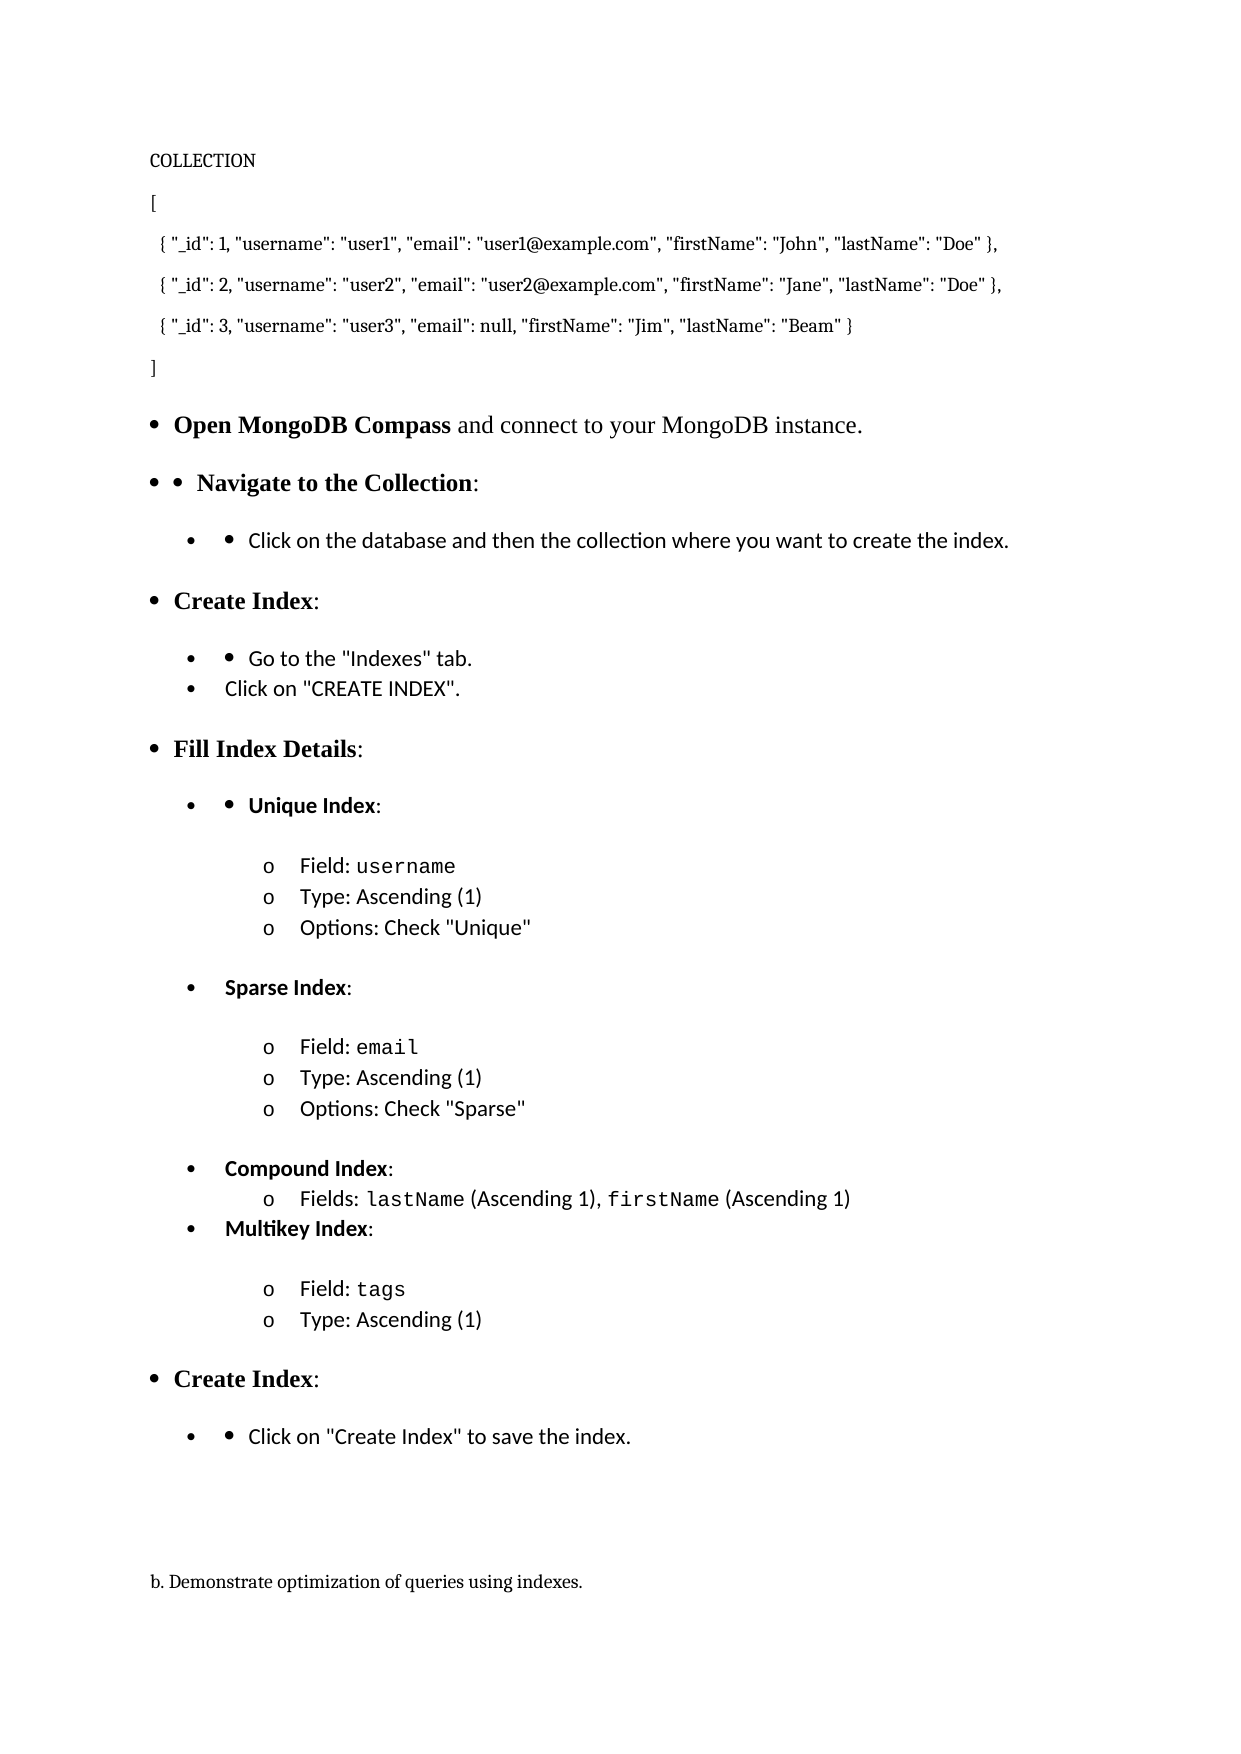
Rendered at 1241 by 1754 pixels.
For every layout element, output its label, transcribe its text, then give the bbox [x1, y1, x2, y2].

text · Create Index: [150, 1364, 1090, 1393]
list Field: username [262, 852, 1090, 880]
text [ [150, 191, 1090, 214]
list Field: email [262, 1032, 1090, 1061]
text · · Navigate to the Collection: [150, 468, 1090, 497]
list Multikey Index: [187, 1214, 1090, 1243]
list Type: Ascending (1) [262, 1305, 1090, 1333]
list Fields: lastName (Ascending 1), firstName (Ascending 1) [262, 1184, 1090, 1212]
list Click on "CREATE INDEX". [187, 674, 1090, 702]
text COLLECTION [150, 150, 1090, 173]
text ] [150, 356, 1090, 379]
text · Fill Index Details: [150, 734, 1090, 762]
text · Open MongoDB Compass and connect to your MongoDB instance. [150, 410, 1090, 439]
text { "_id": 2, "username": "user2", "email": "user2@example.com", "firstName": "Jane", "lastName": "Doe" }, [150, 274, 1090, 297]
list Type: Ascending (1) [262, 1063, 1090, 1092]
list Type: Ascending (1) [262, 882, 1090, 911]
text { "_id": 3, "username": "user3", "email": null, "firstName": "Jim", "lastName": "Beam" } [150, 315, 1090, 338]
text b. Demonstrate optimization of queries using indexes. [150, 1571, 1090, 1593]
list Options: Check "Sparse" [262, 1094, 1090, 1122]
list Compound Index: [187, 1154, 1090, 1182]
text { "_id": 1, "username": "user1", "email": "user1@example.com", "firstName": "John", "lastName": "Doe" }, [150, 232, 1090, 255]
list Options: Check "Unique" [262, 913, 1090, 942]
list · Click on "Create Index" to save the index. [187, 1422, 1090, 1451]
text · Create Index: [150, 586, 1090, 614]
list · Go to the "Indexes" tab. [187, 644, 1090, 672]
list · Click on the database and then the collection where you want to create the index. [187, 526, 1090, 554]
list · Unique Index: [187, 792, 1090, 820]
list Sparse Index: [187, 973, 1090, 1001]
list Field: tags [262, 1274, 1090, 1302]
